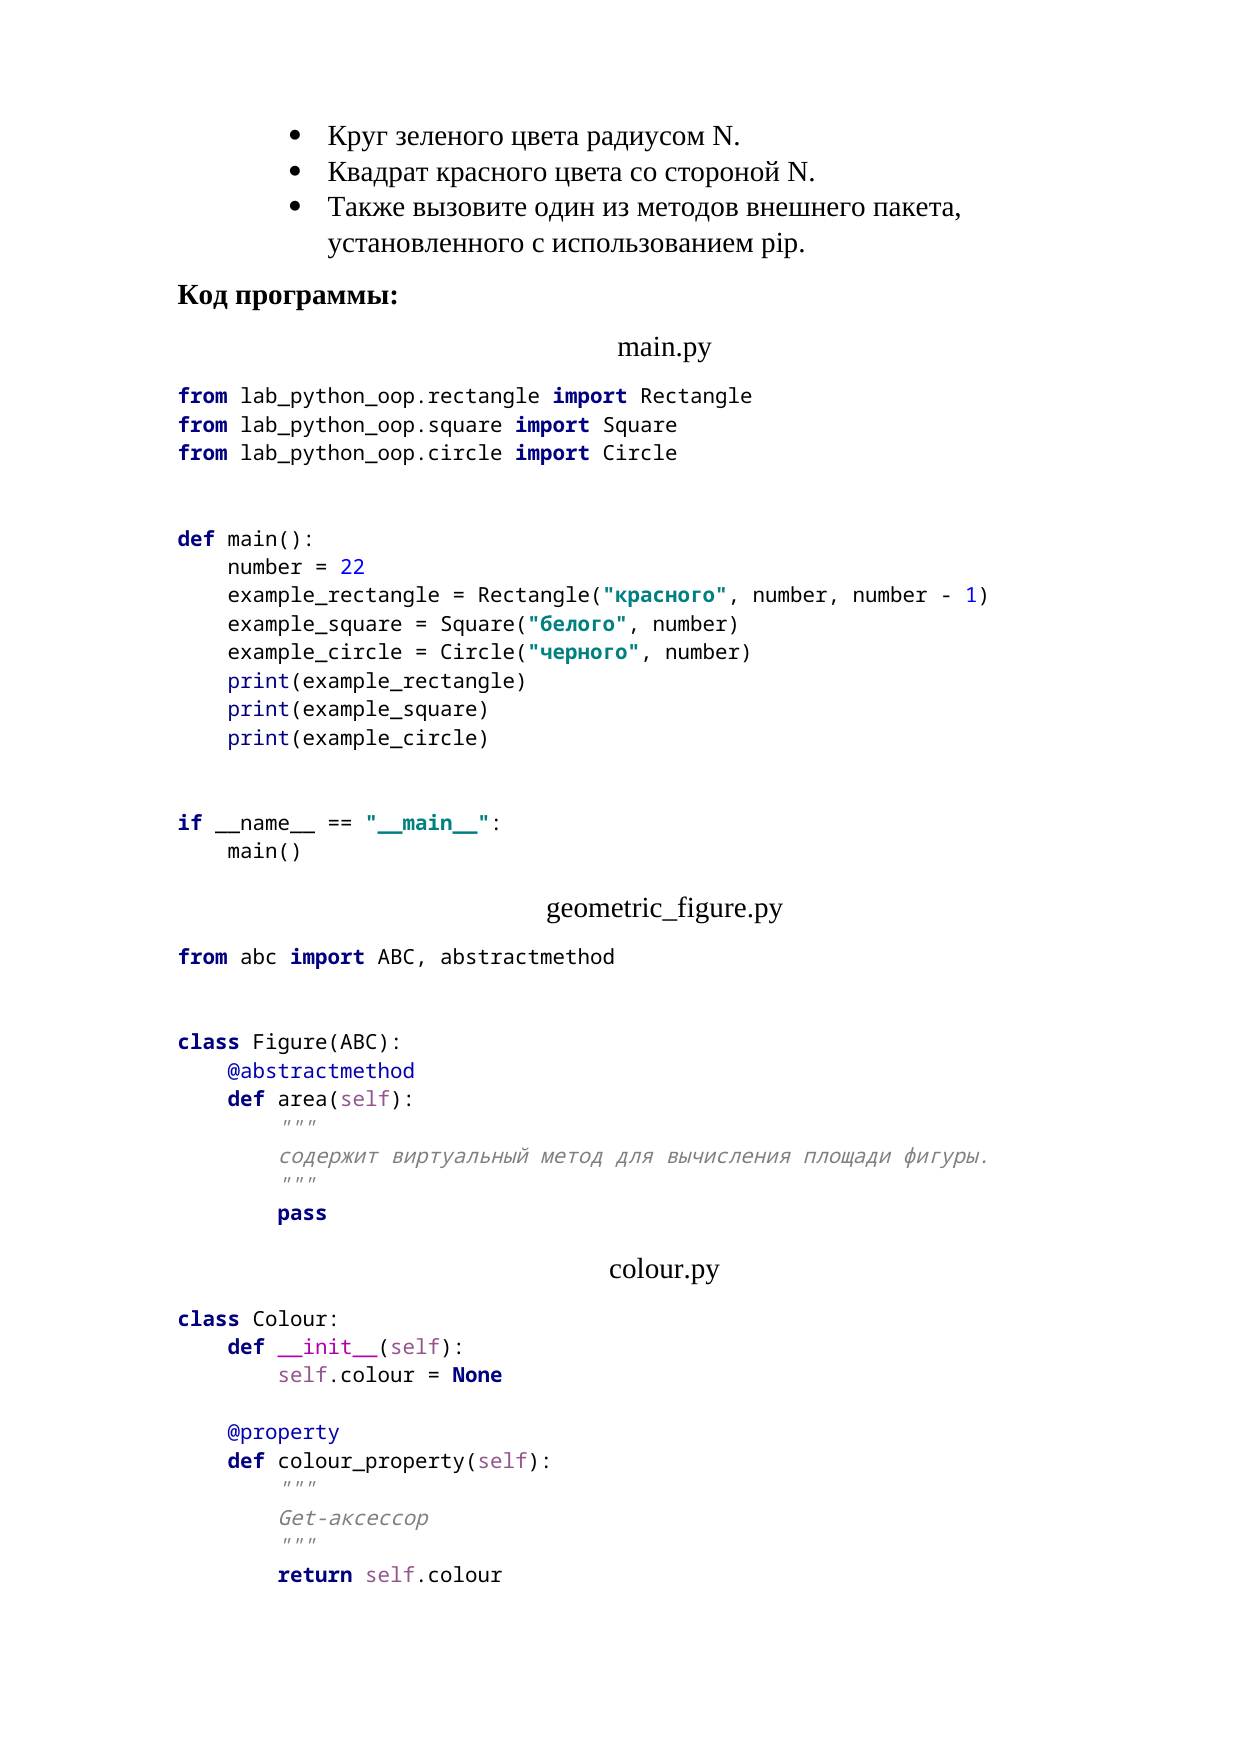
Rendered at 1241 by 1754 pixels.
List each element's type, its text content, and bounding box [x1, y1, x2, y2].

text main.py [177, 329, 1152, 363]
text from lab_python_oop.rectangle import Rectangle from lab_python_oop.square import Square from lab_python_oop.circle import Circle def main(): number = 22 example_rectangle = Rectangle("красного", number, number - 1) example_square = Square("белого", number) example_circle = Circle("черного", number) print(example_rectangle) print(example_square) print(example_circle) if __name__ == "__main__": main() [177, 382, 1152, 865]
list Также вызовите один из методов внешнего пакета, установленного с использованием pip. [290, 189, 1152, 258]
list Круг зеленого цвета радиусом N. [290, 118, 1152, 152]
list Квадрат красного цвета со стороной N. [290, 154, 1152, 187]
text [177, 1304, 1152, 1617]
text geometric_figure.py [177, 890, 1152, 923]
text colour.py [177, 1252, 1152, 1285]
text Код программы: [177, 277, 1152, 311]
text from abc import ABC, abstractmethod class Figure(ABC): @abstractmethod def area(self): """ содержит виртуальный метод для вычисления площади фигуры. """ pass [177, 942, 1152, 1227]
